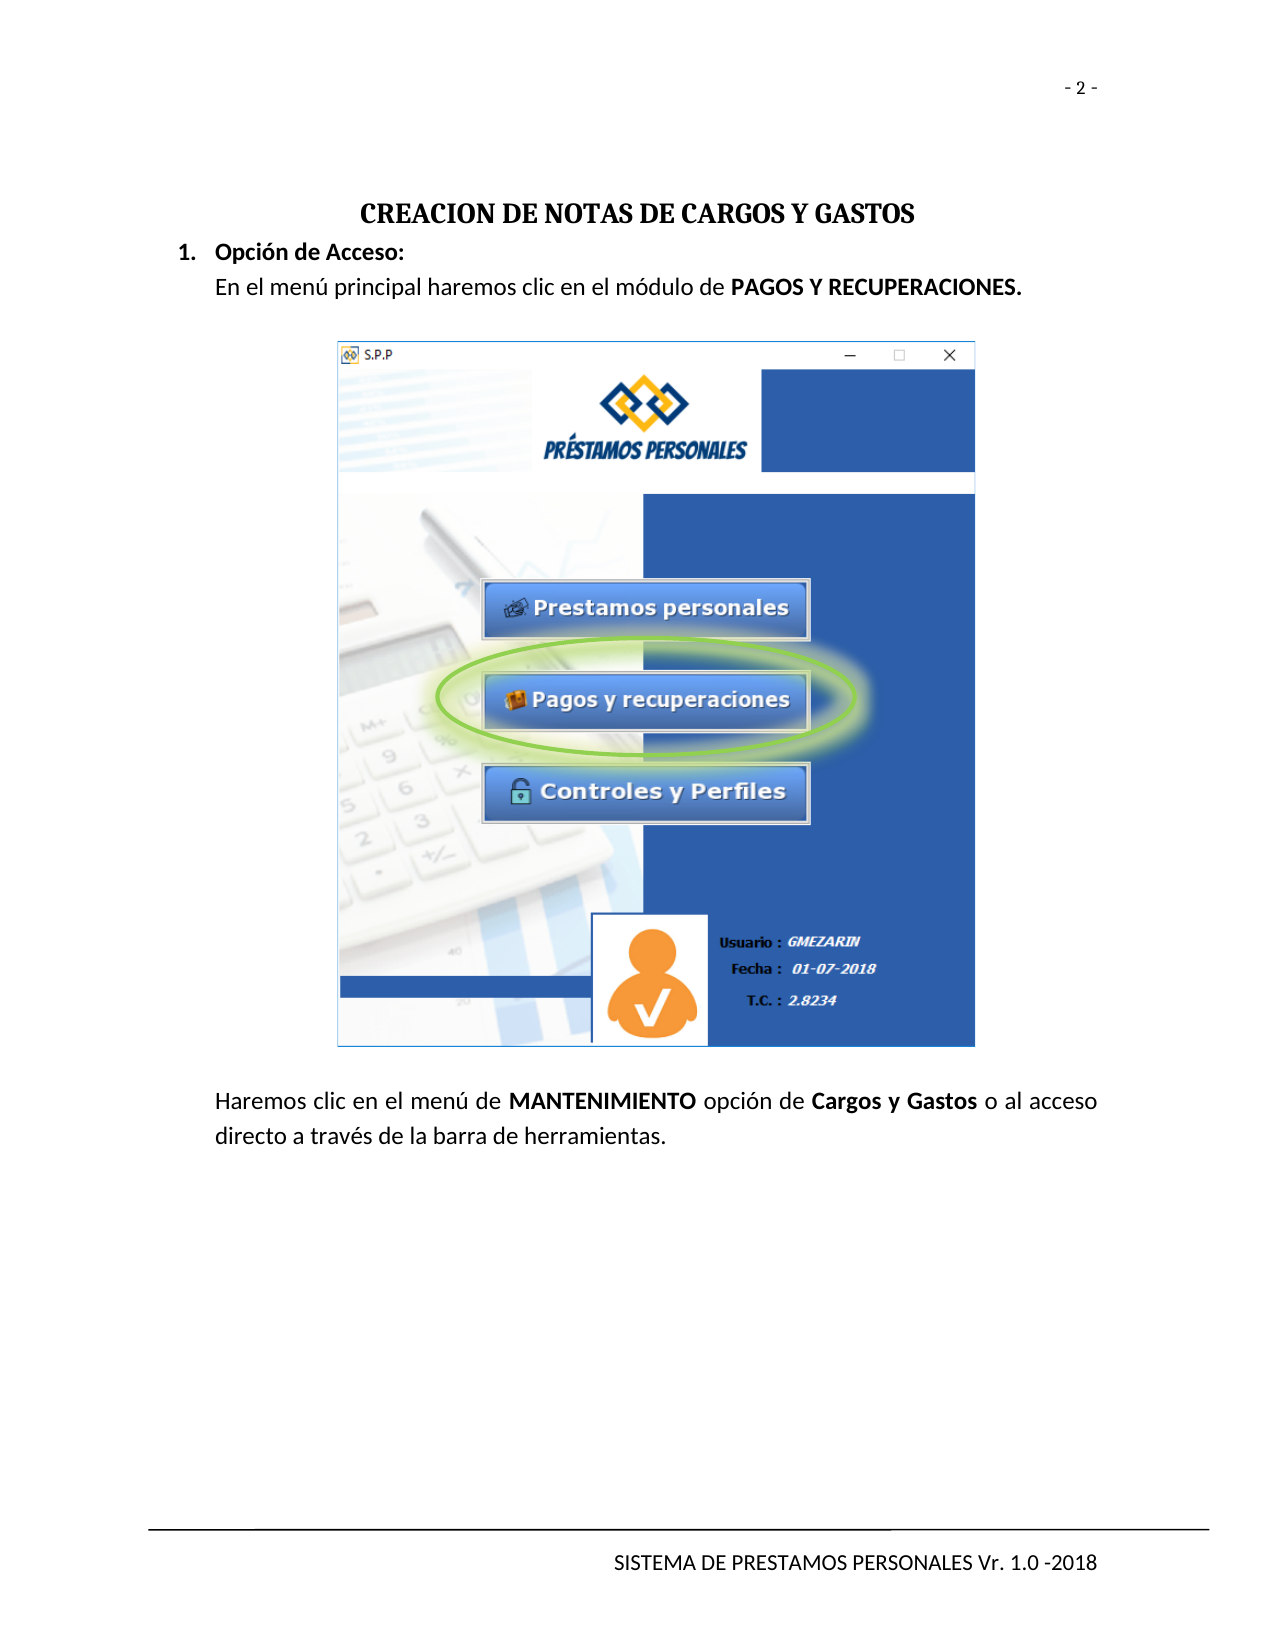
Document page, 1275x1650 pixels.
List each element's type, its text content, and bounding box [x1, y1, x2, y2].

subtitle CREACION DE NOTAS DE CARGOS Y GASTOS [177, 198, 1098, 231]
text Haremos clic en el menú de MANTENIMIENTO opción de Cargos y Gastos o al acceso directo a través de la barra de herramientas. [215, 1086, 1098, 1151]
list Opción de Acceso: [177, 236, 1098, 267]
picture [337, 341, 976, 1047]
text En el menú principal haremos clic en el módulo de PAGOS Y RECUPERACIONES. [215, 271, 1098, 302]
